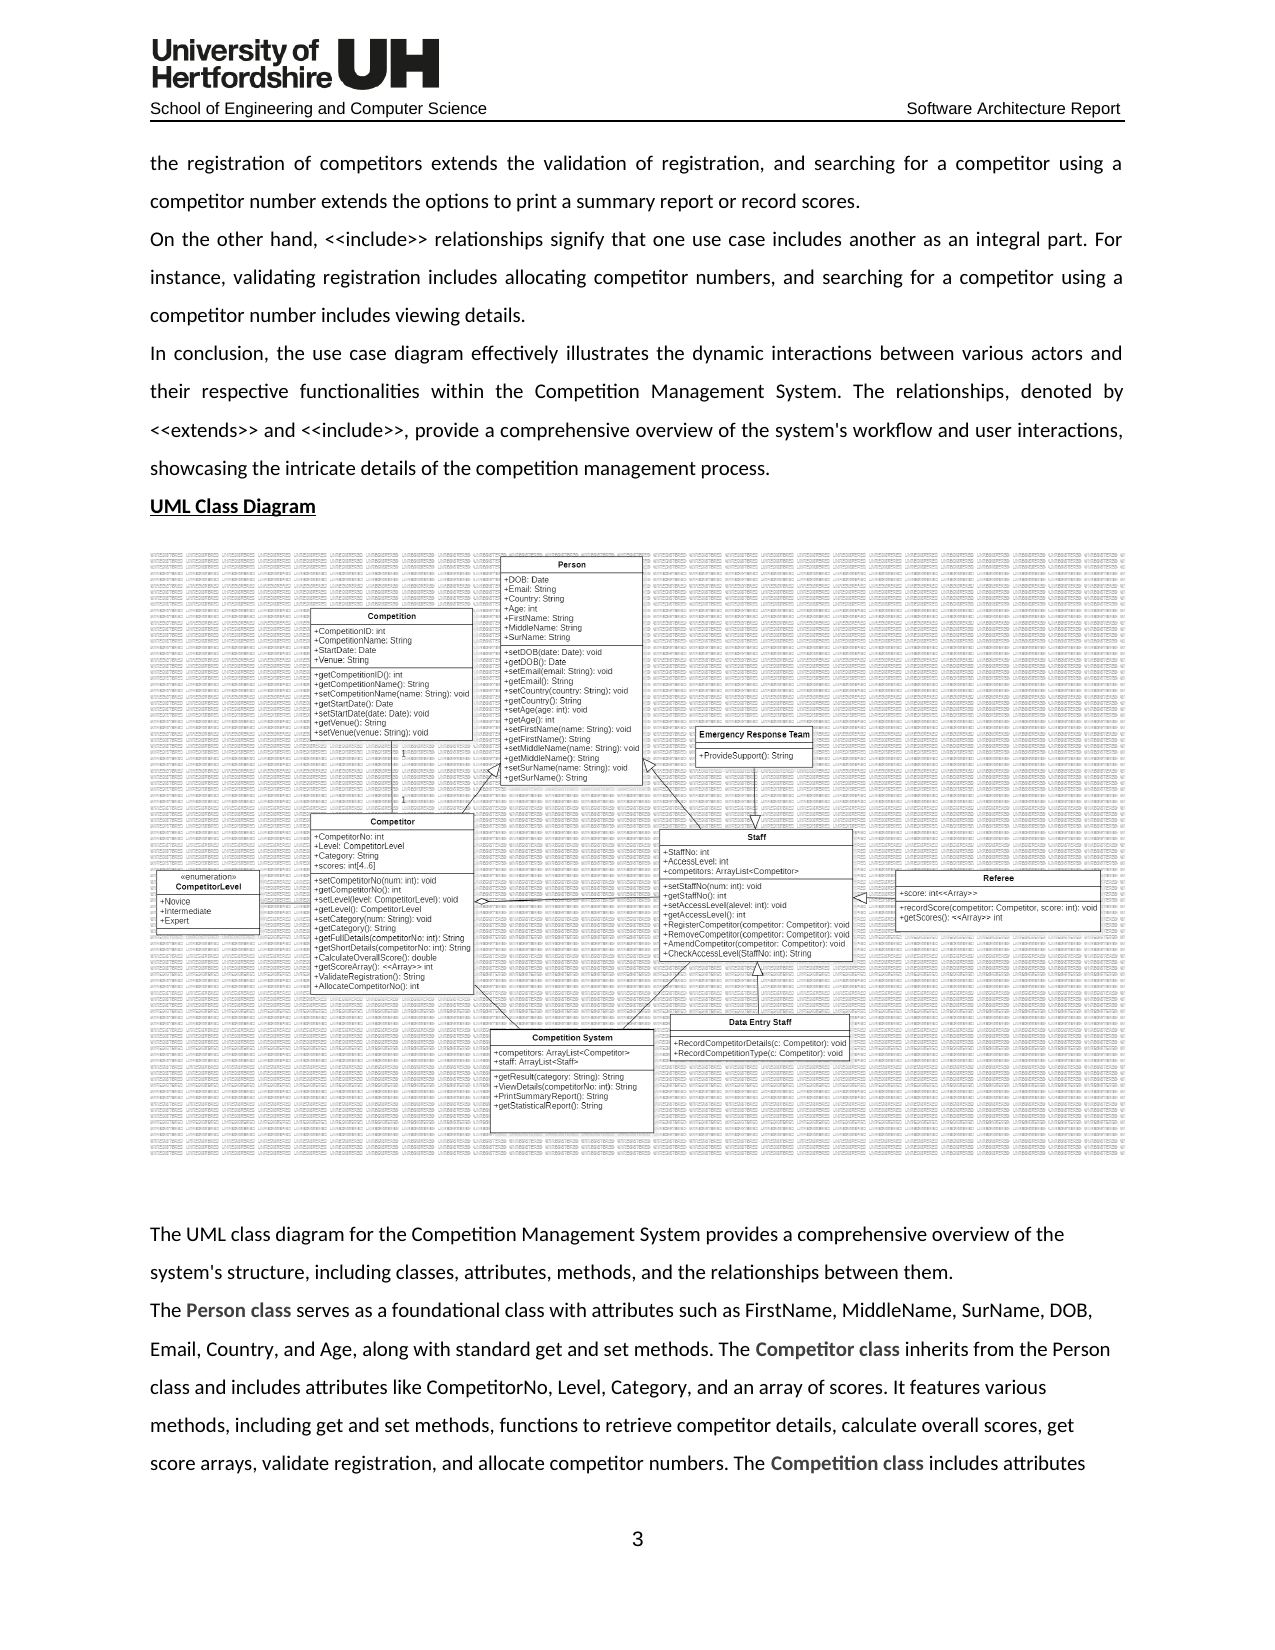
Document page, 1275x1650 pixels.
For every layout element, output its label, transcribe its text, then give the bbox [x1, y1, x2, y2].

text The UML class diagram for the Competition Management System provides a comprehensive overview of the system's structure, including classes, attributes, methods, and the relationships between them. [150, 1221, 1125, 1285]
text In conclusion, the use case diagram effectively illustrates the dynamic interactions between various actors and their respective functionalities within the Competition Management System. The relationships, denoted by <<extends>> and <<include>>, provide a comprehensive overview of the system's workflow and user interactions, showcasing the intricate details of the competition management process. [150, 341, 1125, 480]
text UML Class Diagram [150, 493, 1125, 518]
picture [150, 551, 1125, 1158]
picture [150, 35, 439, 91]
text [150, 150, 1125, 213]
text On the other hand, <<include>> relationships signify that one use case includes another as an integral part. For instance, validating registration includes allocating competitor numbers, and searching for a competitor using a competitor number includes viewing details. [150, 226, 1125, 328]
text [150, 1298, 1125, 1476]
